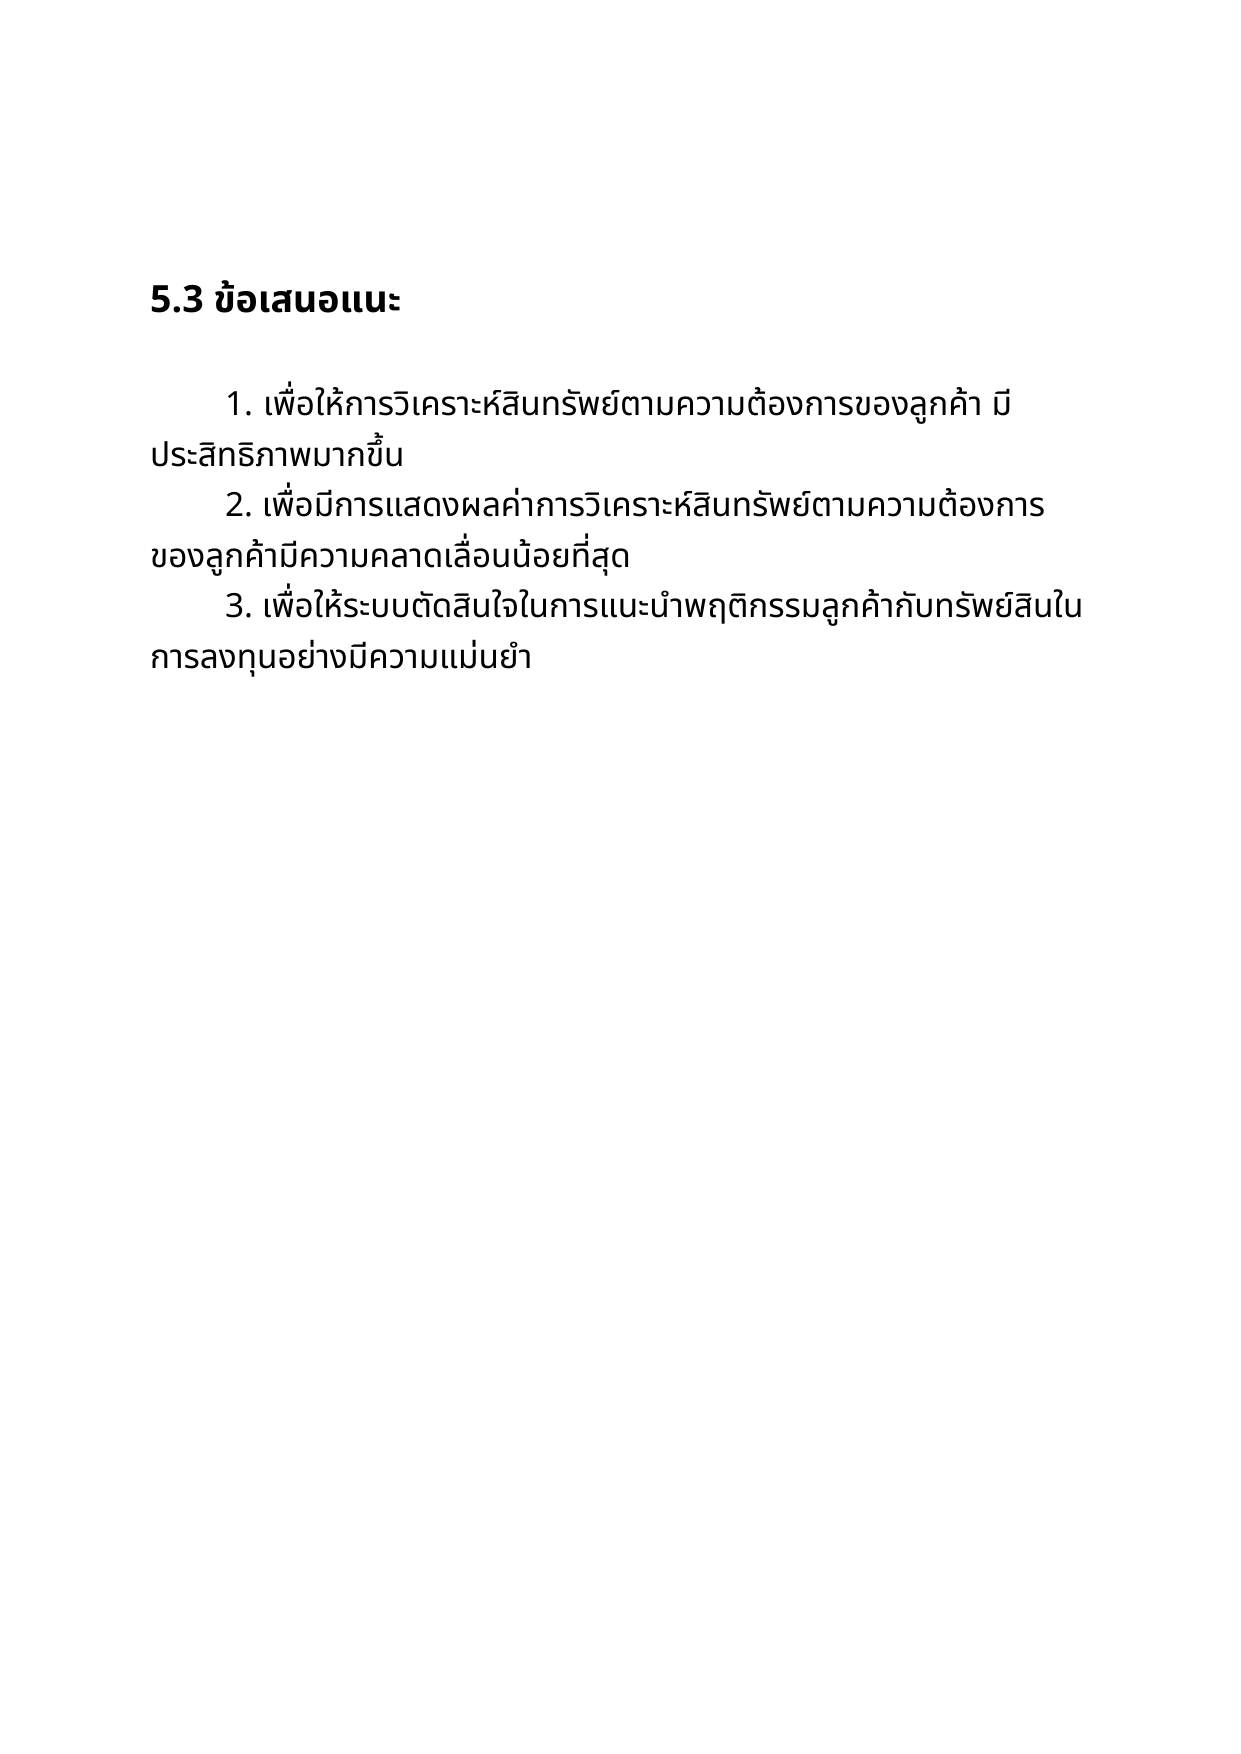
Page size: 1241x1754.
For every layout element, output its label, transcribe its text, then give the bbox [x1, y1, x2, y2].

text 5.3 ข้อเสนอแนะ [150, 272, 1090, 329]
text 3. เพื่อให้ระบบตัดสินใจในการแนะนำพฤติกรรมลูกค้ากับทรัพย์สินในการลงทุนอย่างมีความแม่นยำ [150, 582, 1090, 683]
text 1. เพื่อให้การวิเคราะห์สินทรัพย์ตามความต้องการของลูกค้า มีประสิทธิภาพมากขึ้น [150, 380, 1090, 481]
text 2. เพื่อมีการแสดงผลค่าการวิเคราะห์สินทรัพย์ตามความต้องการของลูกค้ามีความคลาดเลื่อนน้อยที่สุด [150, 481, 1090, 582]
